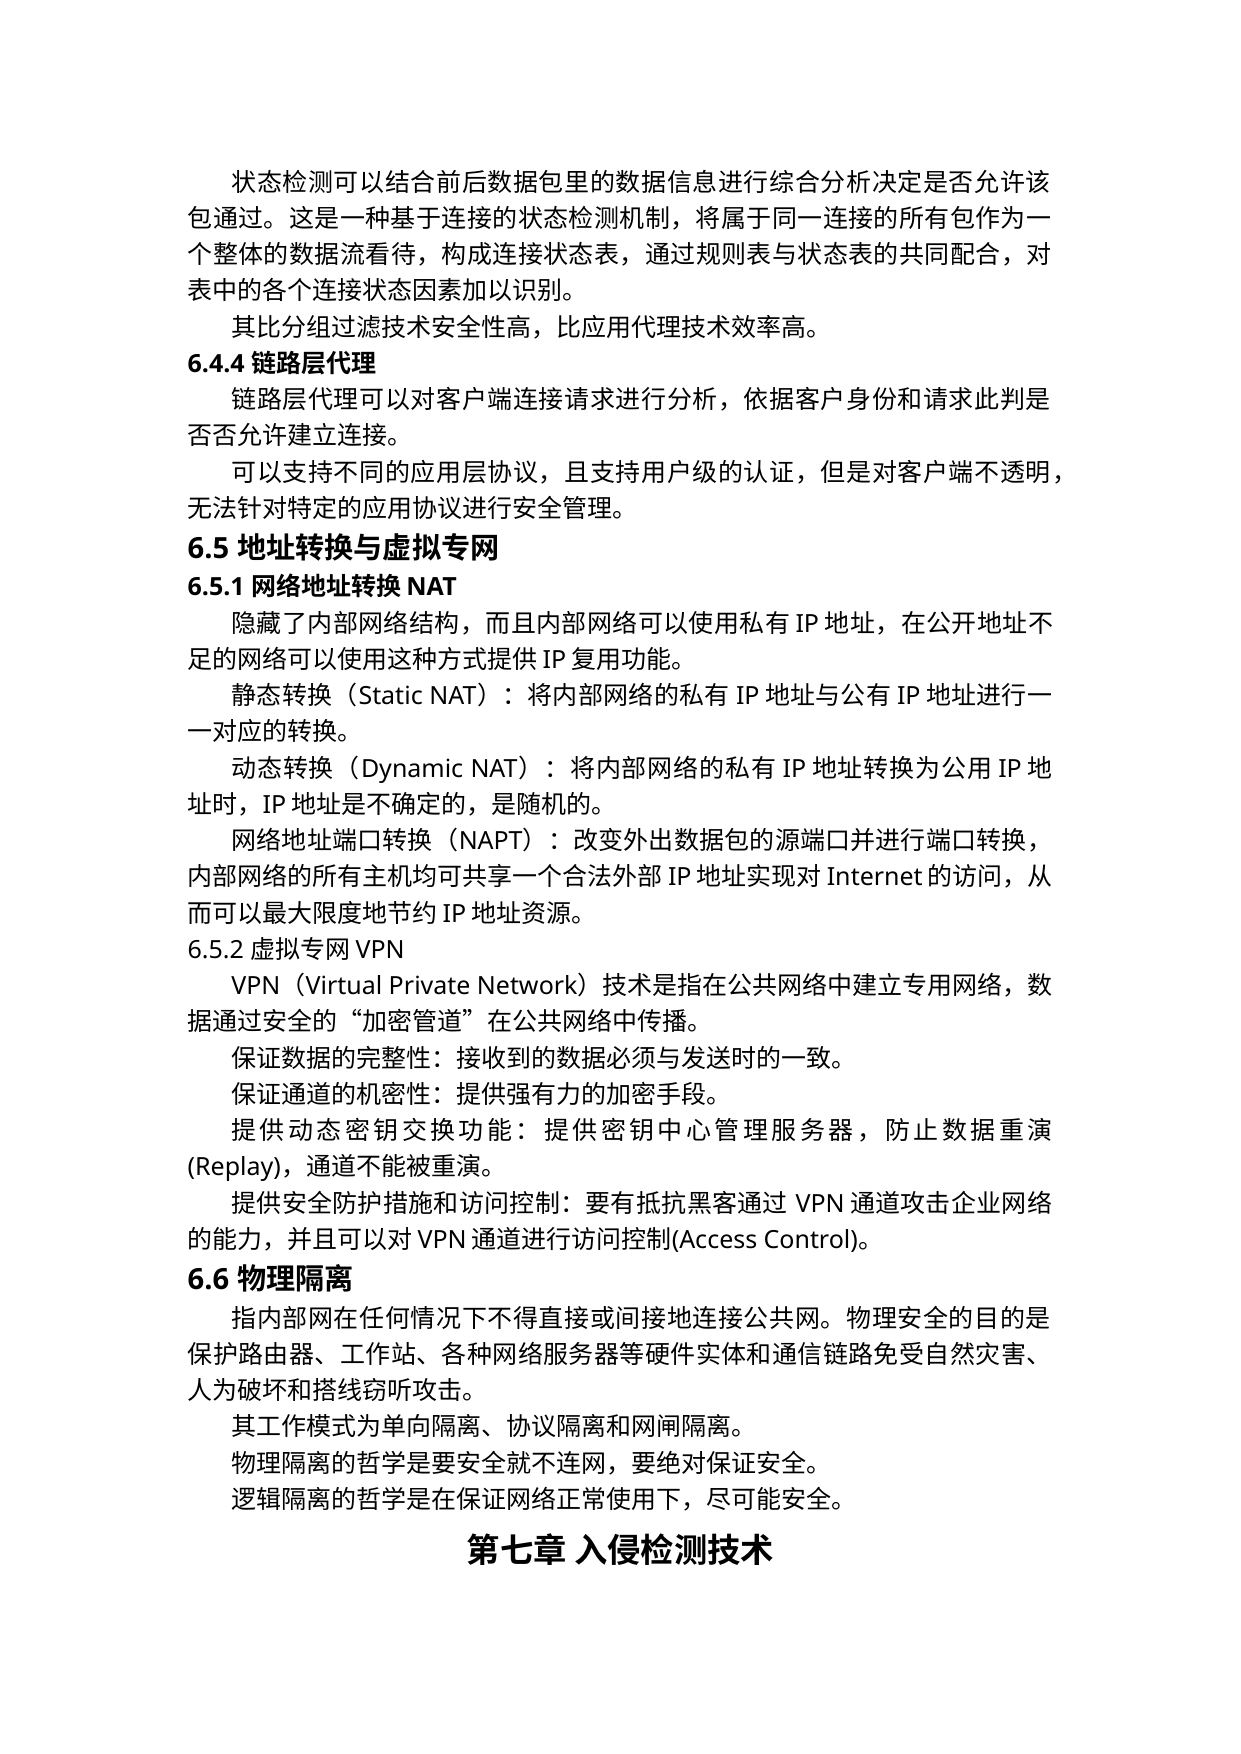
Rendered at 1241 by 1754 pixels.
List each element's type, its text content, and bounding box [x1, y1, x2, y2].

text 状态检测可以结合前后数据包里的数据信息进行综合分析决定是否允许该包通过。这是一种基于连接的状态检测机制，将属于同一连接的所有包作为一个整体的数据流看待，构成连接状态表，通过规则表与状态表的共同配合，对表中的各个连接状态因素加以识别。 [187, 162, 1053, 307]
text 其工作模式为单向隔离、协议隔离和网闸隔离。 [187, 1407, 1053, 1443]
text 指内部网在任何情况下不得直接或间接地连接公共网。物理安全的目的是保护路由器、工作站、各种网络服务器等硬件实体和通信链路免受自然灾害、人为破坏和搭线窃听攻击。 [187, 1298, 1053, 1407]
text 保证通道的机密性：提供强有力的加密手段。 [187, 1074, 1053, 1111]
text 6.5.2 虚拟专网VPN [187, 929, 1053, 966]
text 6.6 物理隔离 [187, 1256, 1053, 1298]
text 保证数据的完整性：接收到的数据必须与发送时的一致。 [187, 1038, 1053, 1074]
text 链路层代理可以对客户端连接请求进行分析，依据客户身份和请求此判是否否允许建立连接。 [187, 379, 1053, 452]
text 6.5 地址转换与虚拟专网 [187, 524, 1053, 567]
text 静态转换（Static NAT）：将内部网络的私有IP地址与公有IP地址进行一一对应的转换。 [187, 676, 1053, 748]
text 提供动态密钥交换功能：提供密钥中心管理服务器，防止数据重演(Replay)，通道不能被重演。 [187, 1111, 1053, 1183]
text 6.4.4 链路层代理 [187, 343, 1053, 379]
text 第七章 入侵检测技术 [187, 1516, 1053, 1581]
text 网络地址端口转换（NAPT）：改变外出数据包的源端口并进行端口转换，内部网络的所有主机均可共享一个合法外部IP地址实现对Internet的访问，从而可以最大限度地节约IP地址资源。 [187, 821, 1053, 929]
text VPN（Virtual Private Network）技术是指在公共网络中建立专用网络，数据通过安全的“加密管道”在公共网络中传播。 [187, 966, 1053, 1038]
text 隐藏了内部网络结构，而且内部网络可以使用私有IP地址，在公开地址不足的网络可以使用这种方式提供IP复用功能。 [187, 603, 1053, 676]
text 逻辑隔离的哲学是在保证网络正常使用下，尽可能安全。 [187, 1479, 1053, 1516]
text 动态转换（Dynamic NAT）：将内部网络的私有IP地址转换为公用IP地址时，IP地址是不确定的，是随机的。 [187, 748, 1053, 821]
text 可以支持不同的应用层协议，且支持用户级的认证，但是对客户端不透明，无法针对特定的应用协议进行安全管理。 [187, 452, 1053, 524]
text 提供安全防护措施和访问控制：要有抵抗黑客通过VPN通道攻击企业网络的能力，并且可以对VPN通道进行访问控制(Access Control)。 [187, 1183, 1053, 1256]
text 6.5.1 网络地址转换NAT [187, 567, 1053, 603]
text 其比分组过滤技术安全性高，比应用代理技术效率高。 [187, 307, 1053, 343]
text 物理隔离的哲学是要安全就不连网，要绝对保证安全。 [187, 1443, 1053, 1479]
